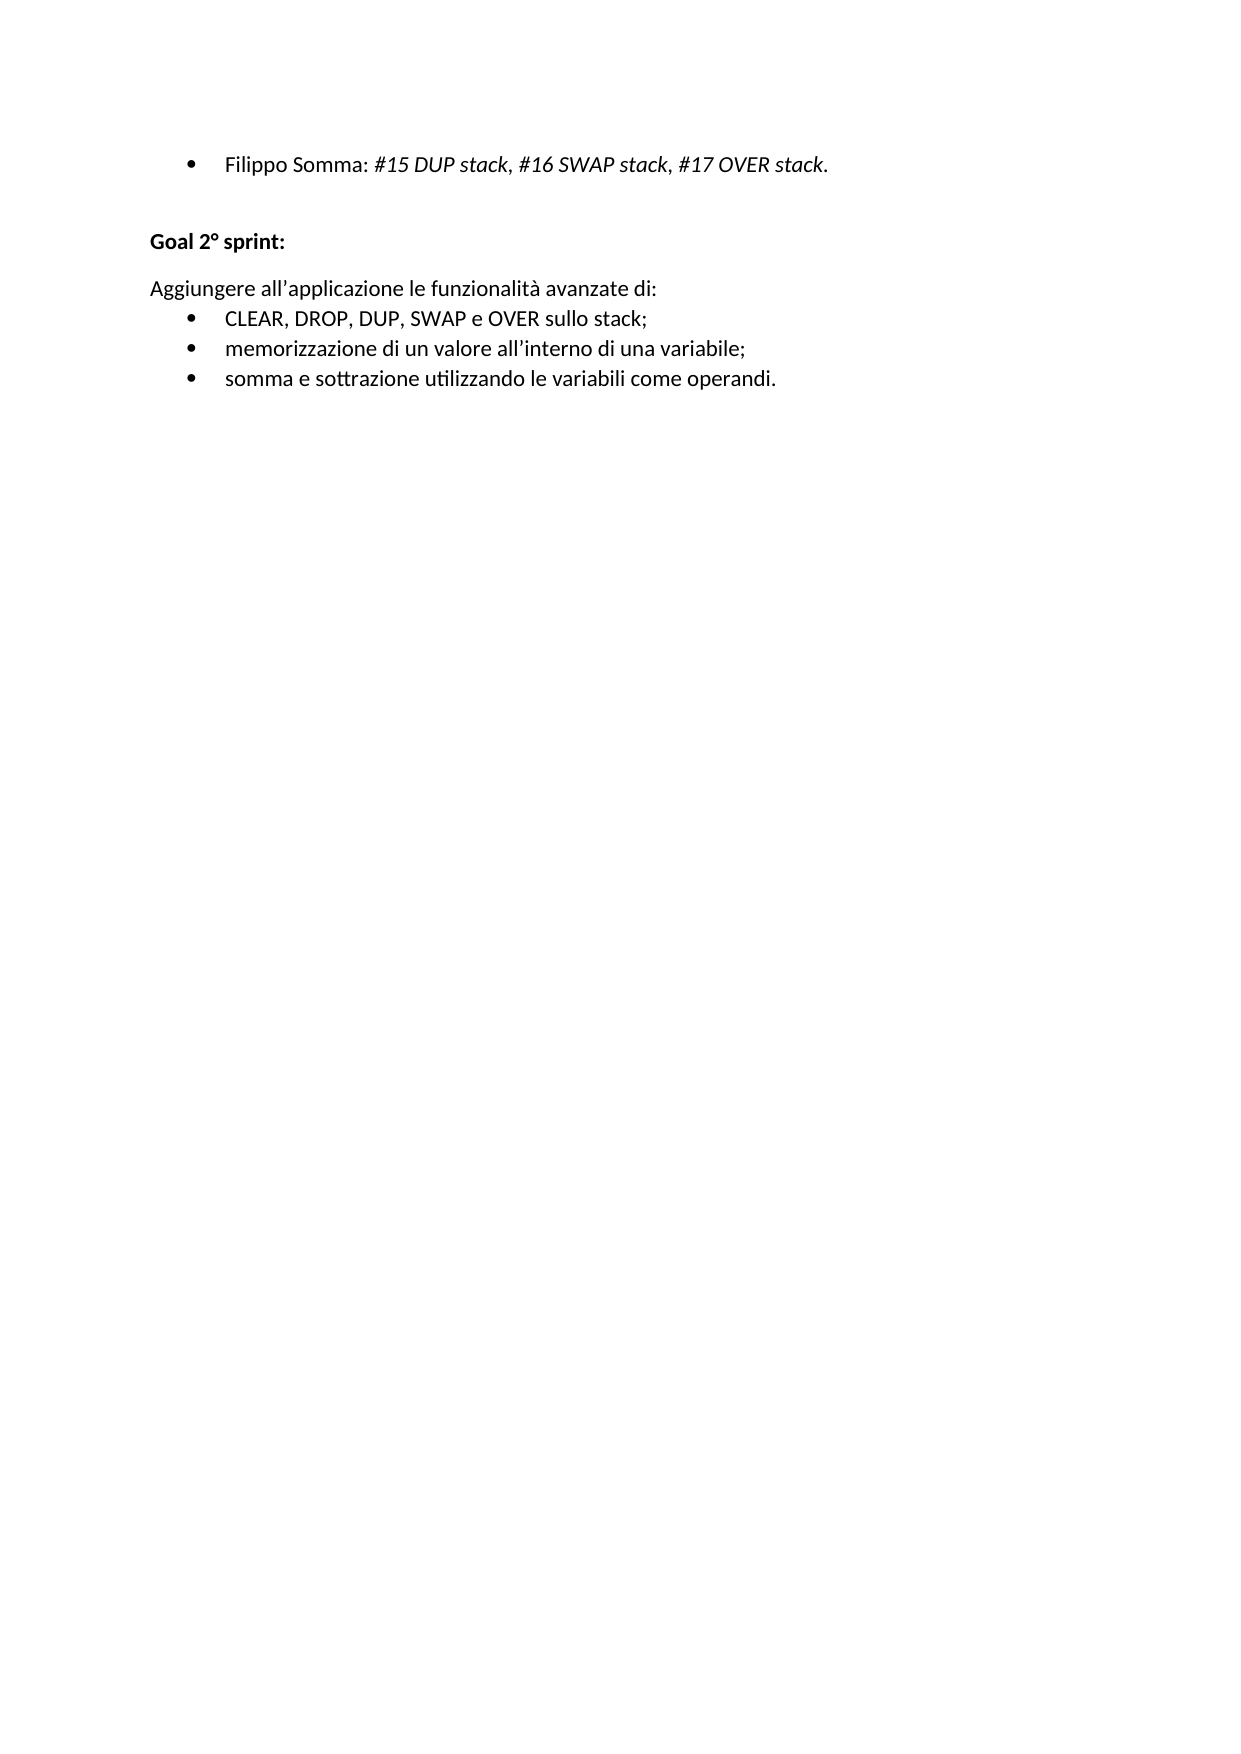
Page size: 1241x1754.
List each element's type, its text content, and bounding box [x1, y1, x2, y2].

list CLEAR, DROP, DUP, SWAP e OVER sullo stack; [187, 304, 1090, 332]
list Filippo Somma: #15 DUP stack, #16 SWAP stack, #17 OVER stack. [187, 150, 1090, 178]
list memorizzazione di un valore all’interno di una variabile; [187, 334, 1090, 362]
list Aggiungere all’applicazione le funzionalità avanzate di: [150, 274, 1090, 302]
list somma e sottrazione utilizzando le variabili come operandi. [187, 364, 1090, 393]
text Goal 2° sprint: [150, 227, 1090, 255]
